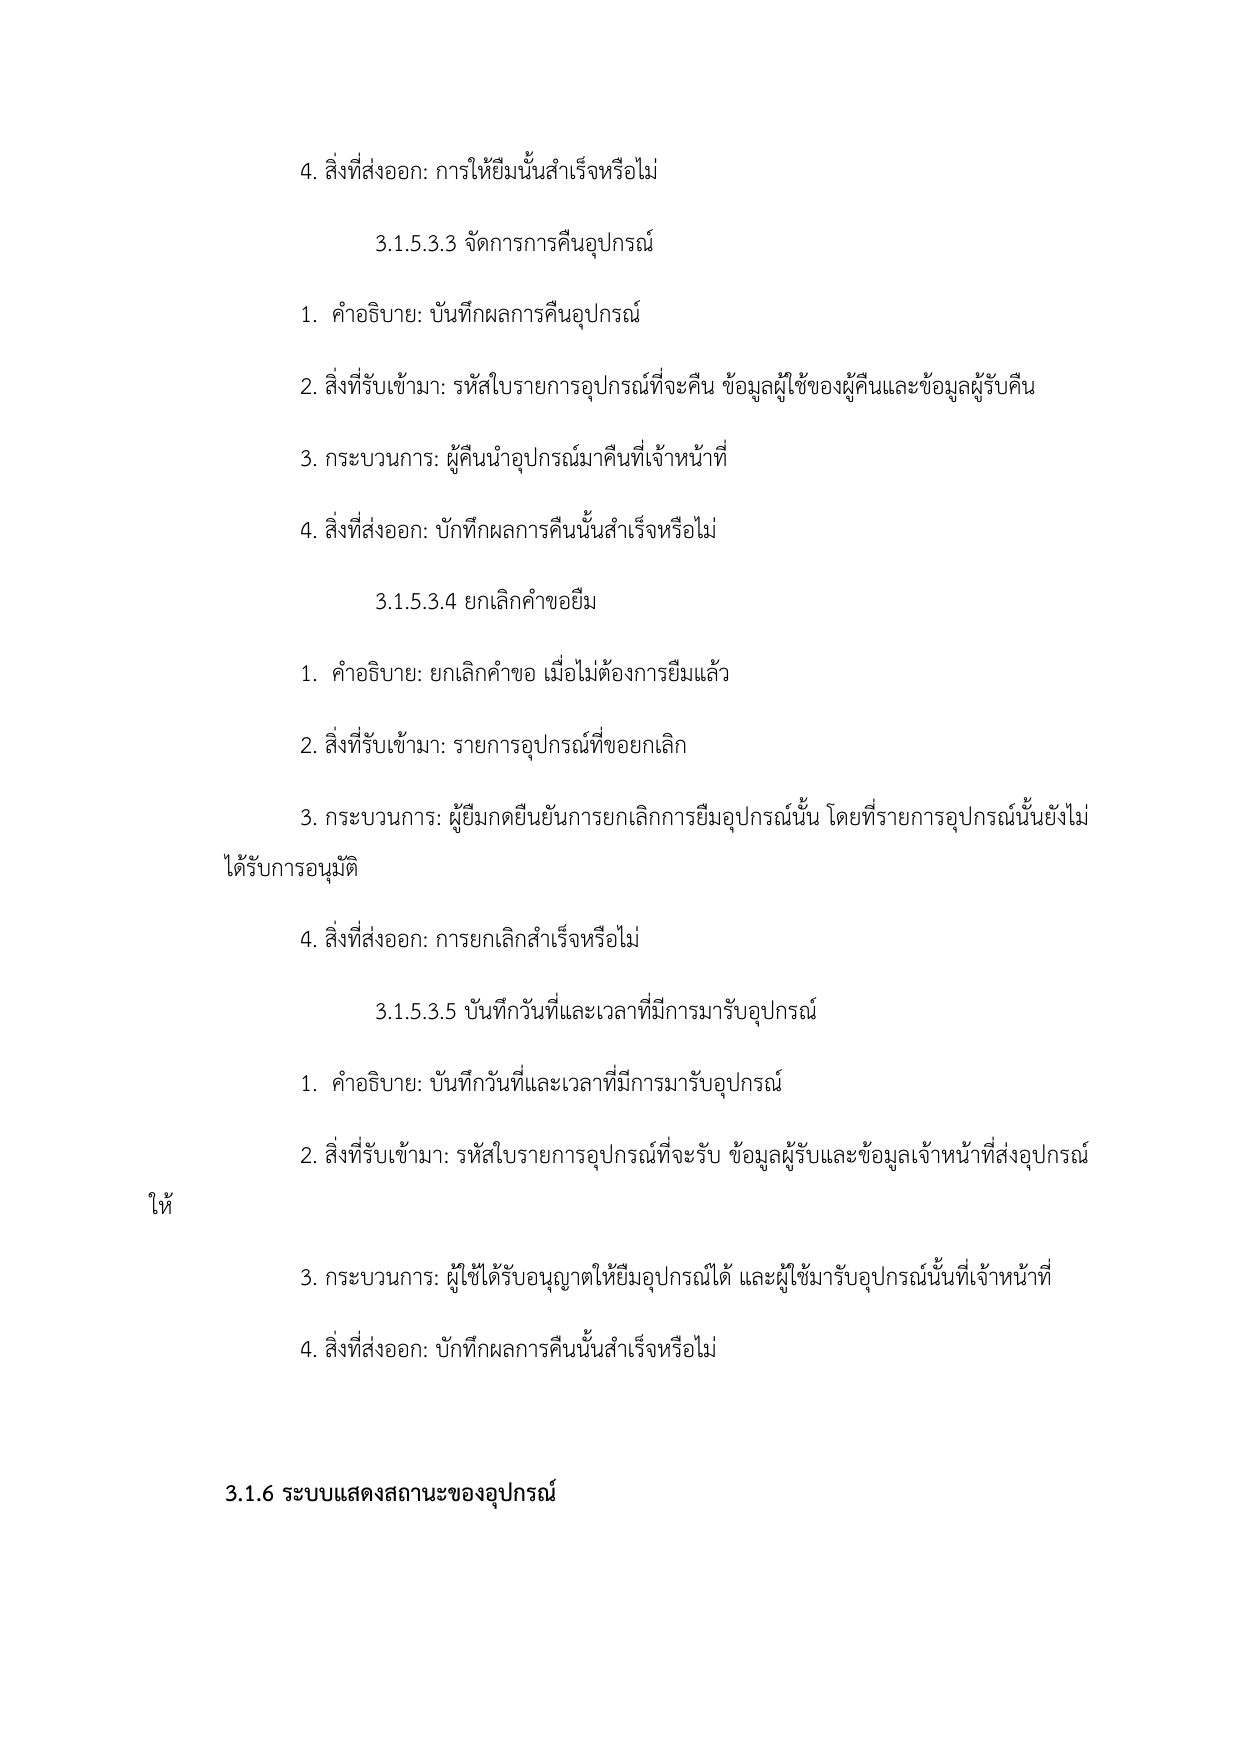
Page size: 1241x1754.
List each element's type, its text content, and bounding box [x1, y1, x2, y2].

text 4. สิ่งที่ส่งออก: การยกเลิกสำเร็จหรือไม่ [150, 919, 1090, 963]
text 3.1.5.3.3 จัดการการคืนอุปกรณ์ [150, 222, 1090, 266]
text 4. สิ่งที่ส่งออก: บักทึกผลการคืนนั้นสำเร็จหรือไม่ [150, 509, 1090, 553]
text 2. สิ่งที่รับเข้ามา: รายการอุปกรณ์ที่ขอยกเลิก [150, 724, 1090, 768]
text 3.1.5.3.5 บันทึกวันที่และเวลาที่มีการมารับอุปกรณ์ [150, 990, 1090, 1035]
text 4. สิ่งที่ส่งออก: การให้ยืมนั้นสำเร็จหรือไม่ [150, 150, 1090, 194]
text 4. สิ่งที่ส่งออก: บักทึกผลการคืนนั้นสำเร็จหรือไม่ [150, 1328, 1090, 1373]
text 3. กระบวนการ: ผู้ใช้ได้รับอนุญาตให้ยืมอุปกรณ์ได้ และผู้ใช้มารับอุปกรณ์นั้นที่เจ้าหน้าที่ [150, 1257, 1090, 1301]
text 2. สิ่งที่รับเข้ามา: รหัสใบรายการอุปกรณ์ที่จะคืน ข้อมูลผู้ใช้ของผู้คืนและข้อมูลผู้รับคืน [150, 365, 1090, 410]
text 1. คำอธิบาย: บันทึกผลการคืนอุปกรณ์ [150, 293, 1090, 338]
text 3.1.5.3.4 ยกเลิกคำขอยืม [300, 581, 1090, 625]
text 1. คำอธิบาย: ยกเลิกคำขอ เมื่อไม่ต้องการยืมแล้ว [150, 652, 1090, 697]
text 1. คำอธิบาย: บันทึกวันที่และเวลาที่มีการมารับอุปกรณ์ [150, 1062, 1090, 1107]
text 3. กระบวนการ: ผู้ยืมกดยืนยันการยกเลิกการยืมอุปกรณ์นั้น โดยที่รายการอุปกรณ์นั้นยังไม่ได้รับการอนุมัติ [225, 796, 1090, 891]
text 2. สิ่งที่รับเข้ามา: รหัสใบรายการอุปกรณ์ที่จะรับ ข้อมูลผู้รับและข้อมูลเจ้าหน้าที่ส่งอุปกรณ์ให้ [150, 1134, 1090, 1229]
text 3. กระบวนการ: ผู้คืนนำอุปกรณ์มาคืนที่เจ้าหน้าที่ [150, 437, 1090, 481]
text 3.1.6 ระบบแสดงสถานะของอุปกรณ์ [150, 1472, 1090, 1516]
